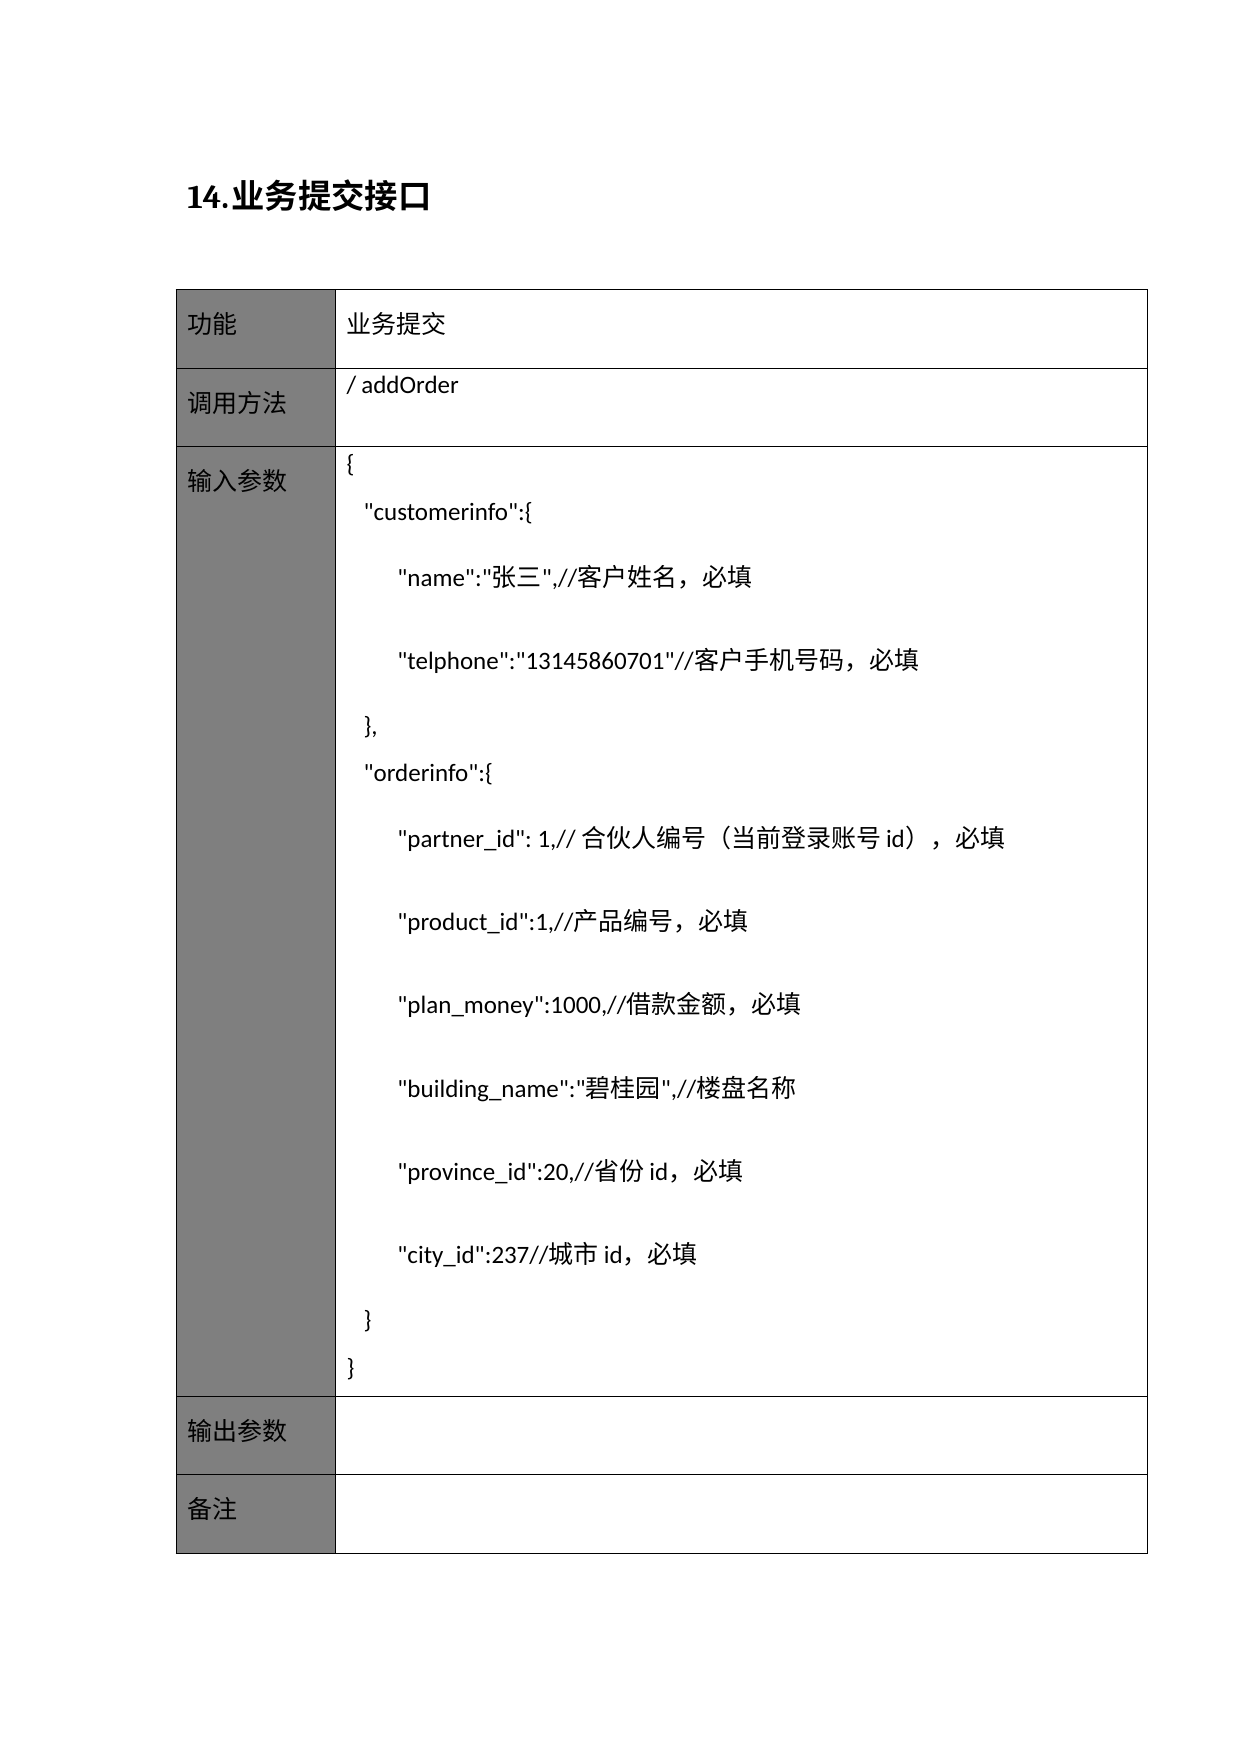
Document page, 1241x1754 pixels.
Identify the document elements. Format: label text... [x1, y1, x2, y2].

table_header 功能 [177, 290, 335, 368]
table_cell 输入参数 [177, 447, 335, 1396]
table_cell [336, 1475, 1147, 1553]
table_cell [336, 1397, 1147, 1474]
table_header 业务提交 [336, 290, 1147, 368]
table_cell 输出参数 [177, 1397, 335, 1474]
table_cell / addOrder [336, 369, 1147, 446]
table_cell { "customerinfo":{ "name":"张三",//客户姓名，必填 "telphone":"13145860701"//客户手机号码，必填 }, "orderinfo":{ "partner_id": 1,// 合伙人编号（当前登录账号id），必填 "product_id":1,//产品编号，必填 "plan_money":1000,//借款金额，必填 "building_name":"碧桂园",//楼盘名称 "province_id":20,//省份id，必填 "city_id":237//城市id，必填 } } [336, 447, 1147, 1396]
table_cell 备注 [177, 1475, 335, 1553]
table_cell 调用方法 [177, 369, 335, 446]
subtitle 业务提交接口 [187, 162, 1053, 227]
